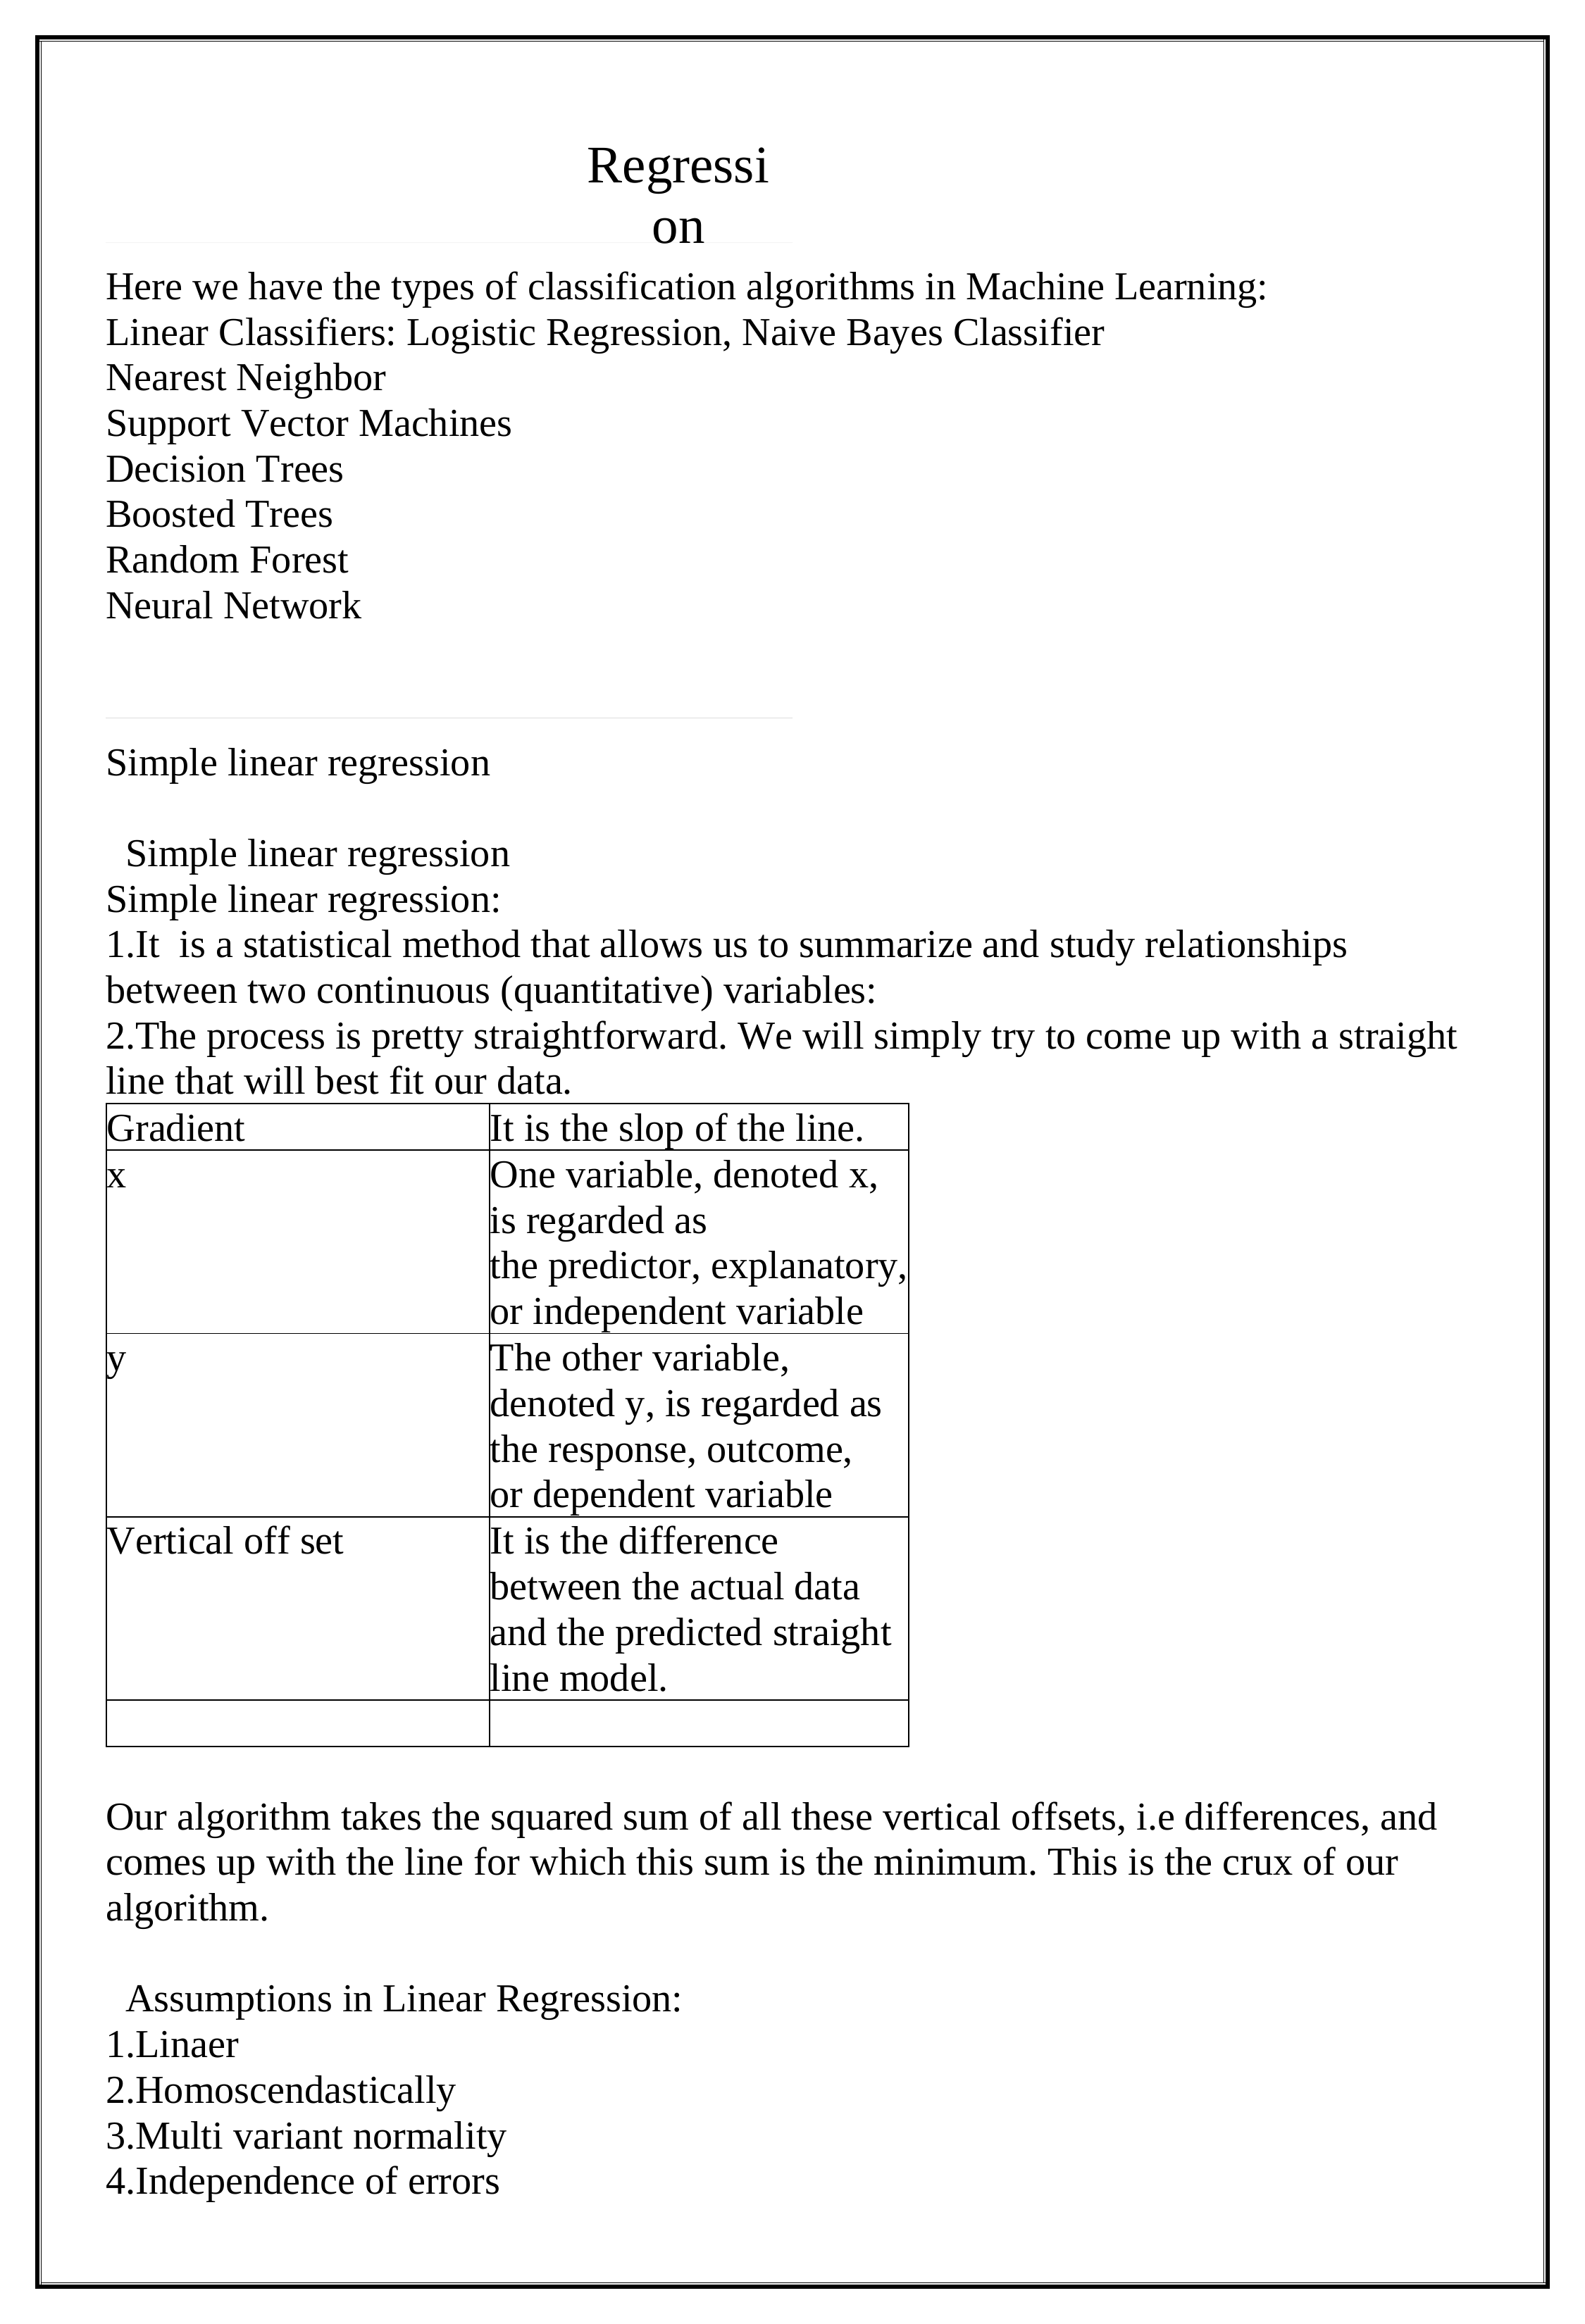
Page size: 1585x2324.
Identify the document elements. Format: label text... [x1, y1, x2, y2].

text 4.Independence of errors [106, 2157, 1479, 2203]
table_cell [490, 1701, 908, 1746]
text Simple linear regression [106, 830, 1479, 875]
text Linear Classifiers: Logistic Regression, Naive Bayes Classifier [106, 308, 1479, 354]
table_cell y [107, 1334, 489, 1516]
text Simple linear regression [106, 738, 1479, 784]
table_cell One variable, denoted x, is regarded as the predictor, explanatory, or independent variable [490, 1151, 908, 1332]
text Decision Trees [106, 445, 1479, 490]
table_cell x [107, 1151, 489, 1332]
table_cell It is the difference between the actual data and the predicted straight line model. [490, 1518, 908, 1699]
table_header It is the slop of the line. [490, 1104, 908, 1149]
text 2.Homoscendastically [106, 2066, 1479, 2111]
text Here we have the types of classification algorithms in Machine Learning: [106, 263, 1479, 308]
text Random Forest [106, 536, 1479, 582]
table_cell Vertical off set [107, 1518, 489, 1699]
text Assumptions in Linear Regression: [106, 1975, 1479, 2020]
table_header Gradient [107, 1104, 489, 1149]
text 1.Linaer [106, 2020, 1479, 2066]
table_cell [107, 1701, 489, 1746]
text Neural Network [106, 582, 1479, 627]
text Nearest Neighbor [106, 354, 1479, 399]
text Simple linear regression: [106, 875, 1479, 920]
text Support Vector Machines [106, 399, 1479, 445]
text 1.It is a statistical method that allows us to summarize and study relationships between two continuous (quantitative) variables: [106, 920, 1479, 1012]
text Boosted Trees [106, 490, 1479, 536]
text Our algorithm takes the squared sum of all these vertical offsets, i.e differences, and comes up with the line for which this sum is the minimum. This is the crux of our algorithm. [106, 1793, 1479, 1930]
text 2.The process is pretty straightforward. We will simply try to come up with a straight line that will best fit our data. [106, 1012, 1479, 1103]
text 3.Multi variant normality [106, 2111, 1479, 2157]
table_cell The other variable, denoted y, is regarded as the response, outcome, or dependent variable [490, 1334, 908, 1516]
